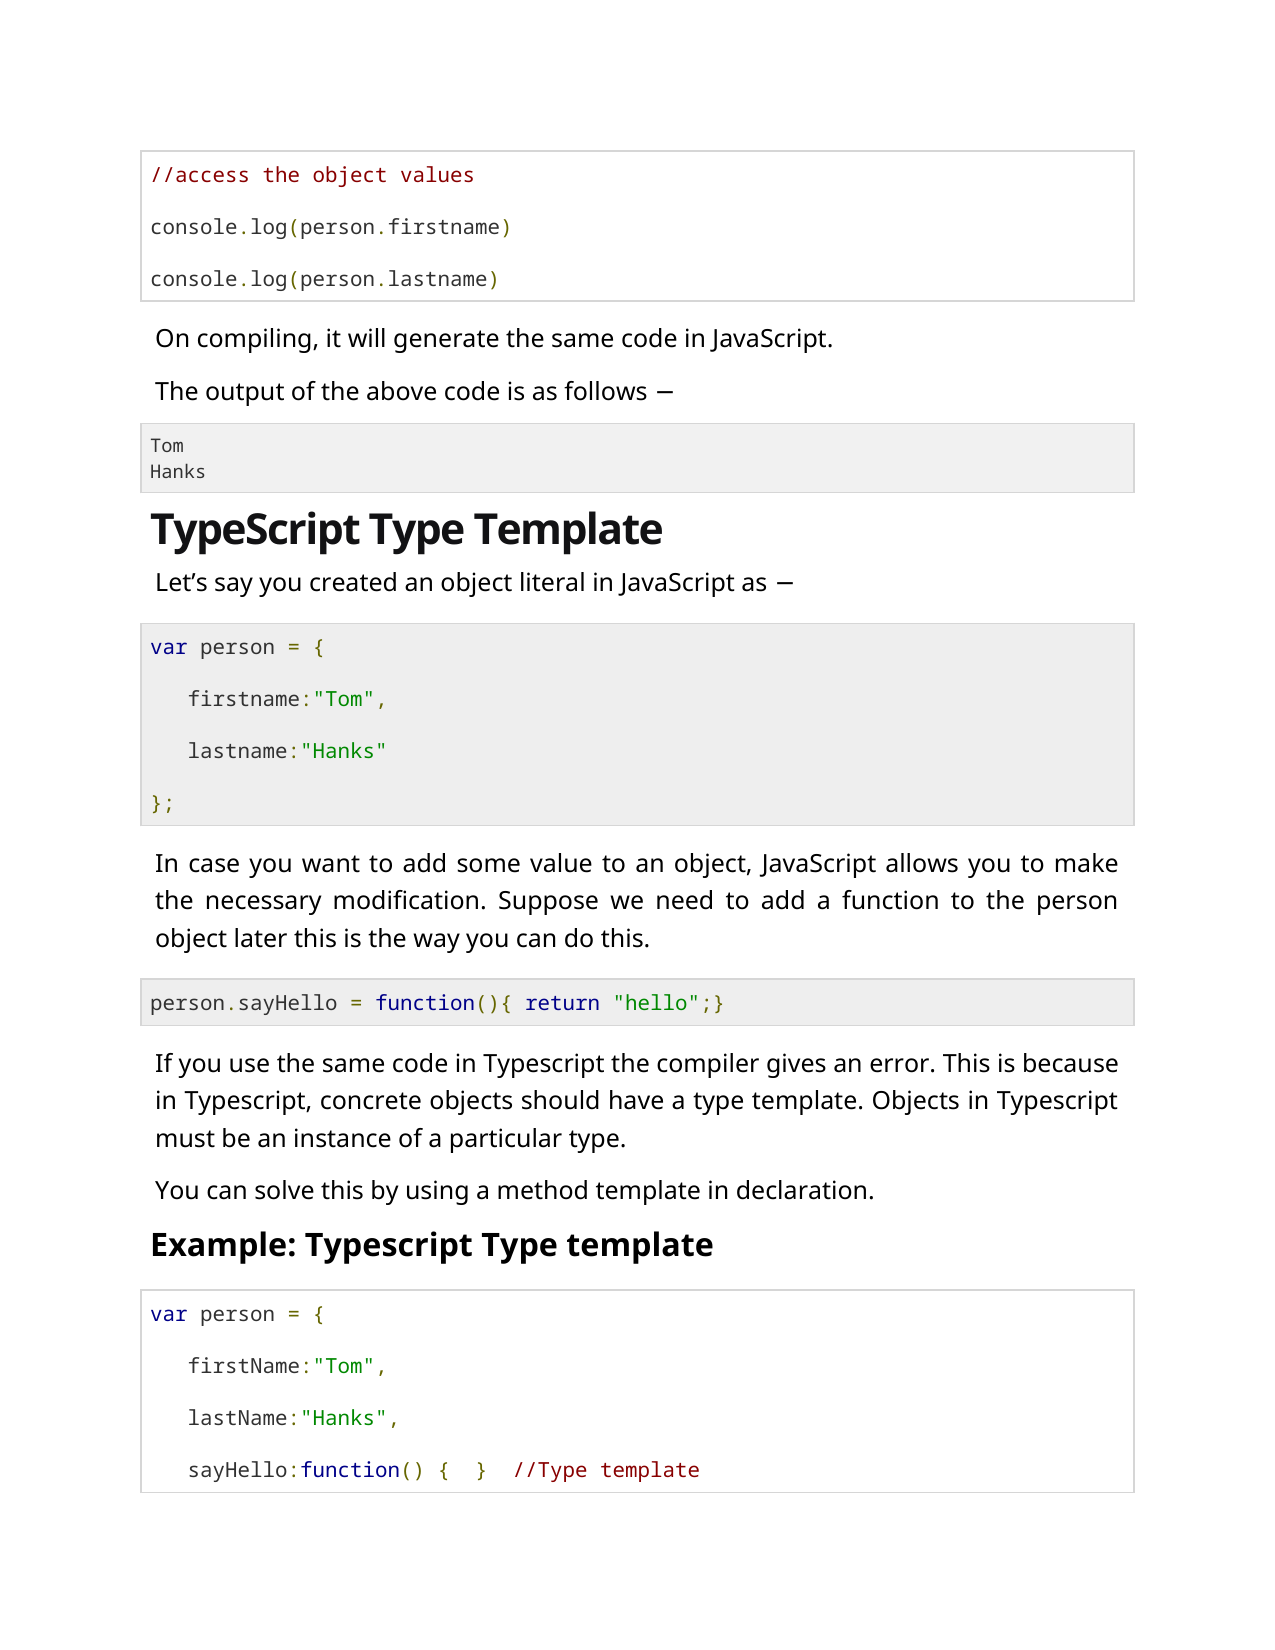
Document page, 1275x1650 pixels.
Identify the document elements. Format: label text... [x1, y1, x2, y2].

text lastName:"Hanks", [142, 1393, 1133, 1431]
text If you use the same code in Typescript the compiler gives an error. This is because in Typescript, concrete objects should have a type template. Objects in Typescript must be an instance of a particular type. [155, 1042, 1120, 1154]
text Tom [142, 424, 1133, 448]
text console.log(person.lastname) [142, 254, 1133, 300]
text //access the object values [142, 152, 1133, 188]
text }; [142, 778, 1133, 825]
text var person = { [142, 1291, 1133, 1328]
text Let’s say you created an object literal in JavaScript as − [155, 562, 1120, 599]
subtitle Example: Typescript Type template [150, 1222, 1120, 1266]
text On compiling, it will generate the same code in JavaScript. [155, 318, 1120, 355]
text person.sayHello = function(){ return "hello";} [142, 980, 1133, 1025]
text console.log(person.firstname) [142, 202, 1133, 240]
text firstname:"Tom", [142, 674, 1133, 713]
text In case you want to add some value to an object, JavaScript allows you to make the necessary modification. Suppose we need to add a function to the person object later this is the way you can do this. [155, 842, 1120, 954]
text lastname:"Hanks" [142, 726, 1133, 765]
text var person = { [142, 624, 1133, 661]
text Hanks [142, 448, 1133, 492]
subtitle TypeScript Type Template [150, 498, 1120, 557]
text sayHello:function() { } //Type template [142, 1445, 1133, 1492]
text The output of the above code is as follows − [155, 370, 1120, 408]
text You can solve this by using a method template in declaration. [155, 1169, 1120, 1207]
text firstName:"Tom", [142, 1341, 1133, 1379]
